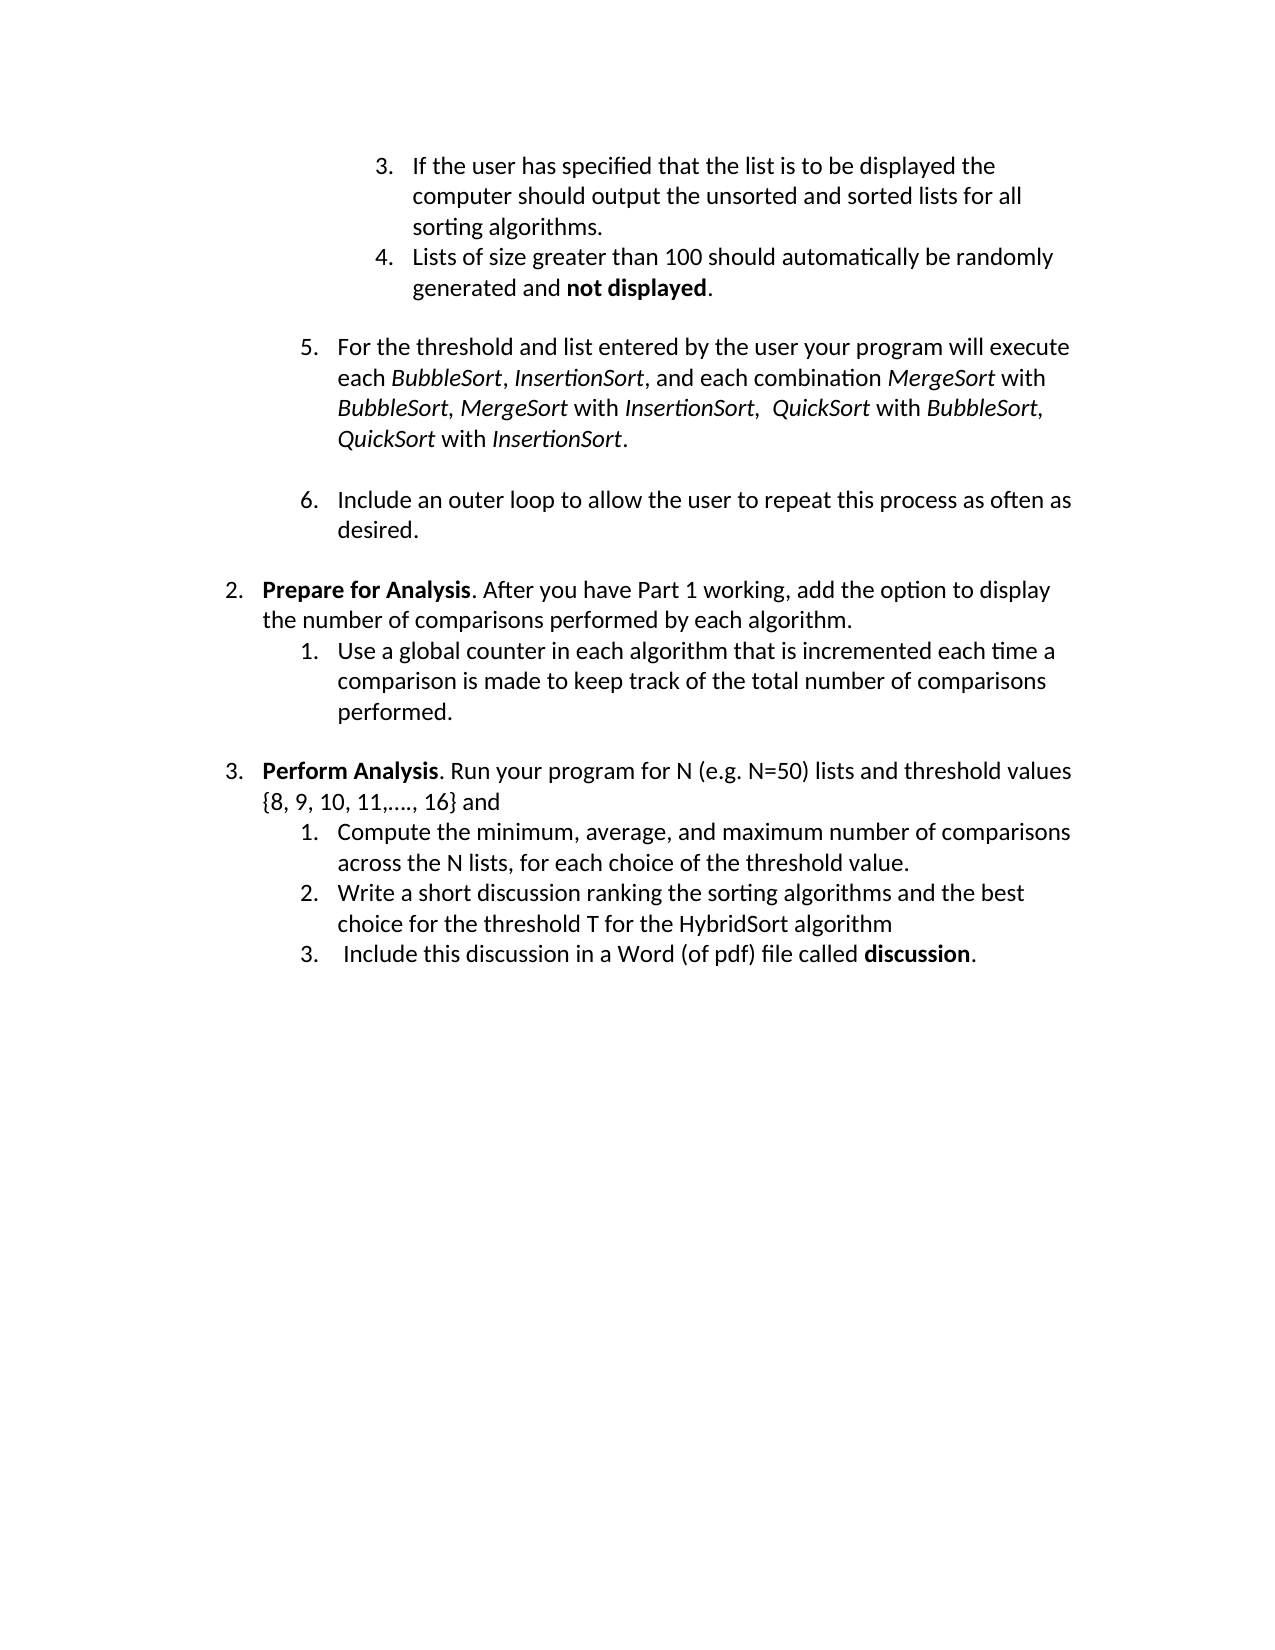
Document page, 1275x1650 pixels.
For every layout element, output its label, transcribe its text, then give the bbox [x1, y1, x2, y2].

list Perform Analysis. Run your program for N (e.g. N=50) lists and threshold values {8, 9, 10, 11,…., 16} and [225, 755, 1087, 816]
list Use a global counter in each algorithm that is incremented each time a comparison is made to keep track of the total number of comparisons performed. [300, 635, 1087, 755]
list Compute the minimum, average, and maximum number of comparisons across the N lists, for each choice of the threshold value. [300, 816, 1087, 877]
list Lists of size greater than 100 should automatically be randomly generated and not displayed. [375, 242, 1087, 303]
list Include this discussion in a Word (of pdf) file called discussion. [300, 938, 1087, 997]
list For the threshold and list entered by the user your program will execute each BubbleSort, InsertionSort, and each combination MergeSort with BubbleSort, MergeSort with InsertionSort, QuickSort with BubbleSort, QuickSort with InsertionSort. [300, 331, 1087, 453]
list Prepare for Analysis. After you have Part 1 working, add the option to display the number of comparisons performed by each algorithm. [225, 574, 1087, 635]
list If the user has specified that the list is to be displayed the computer should output the unsorted and sorted lists for all sorting algorithms. [375, 150, 1087, 242]
list Write a short discussion ranking the sorting algorithms and the best choice for the threshold T for the HybridSort algorithm [300, 877, 1087, 938]
list Include an outer loop to allow the user to repeat this process as often as desired. [300, 484, 1087, 574]
